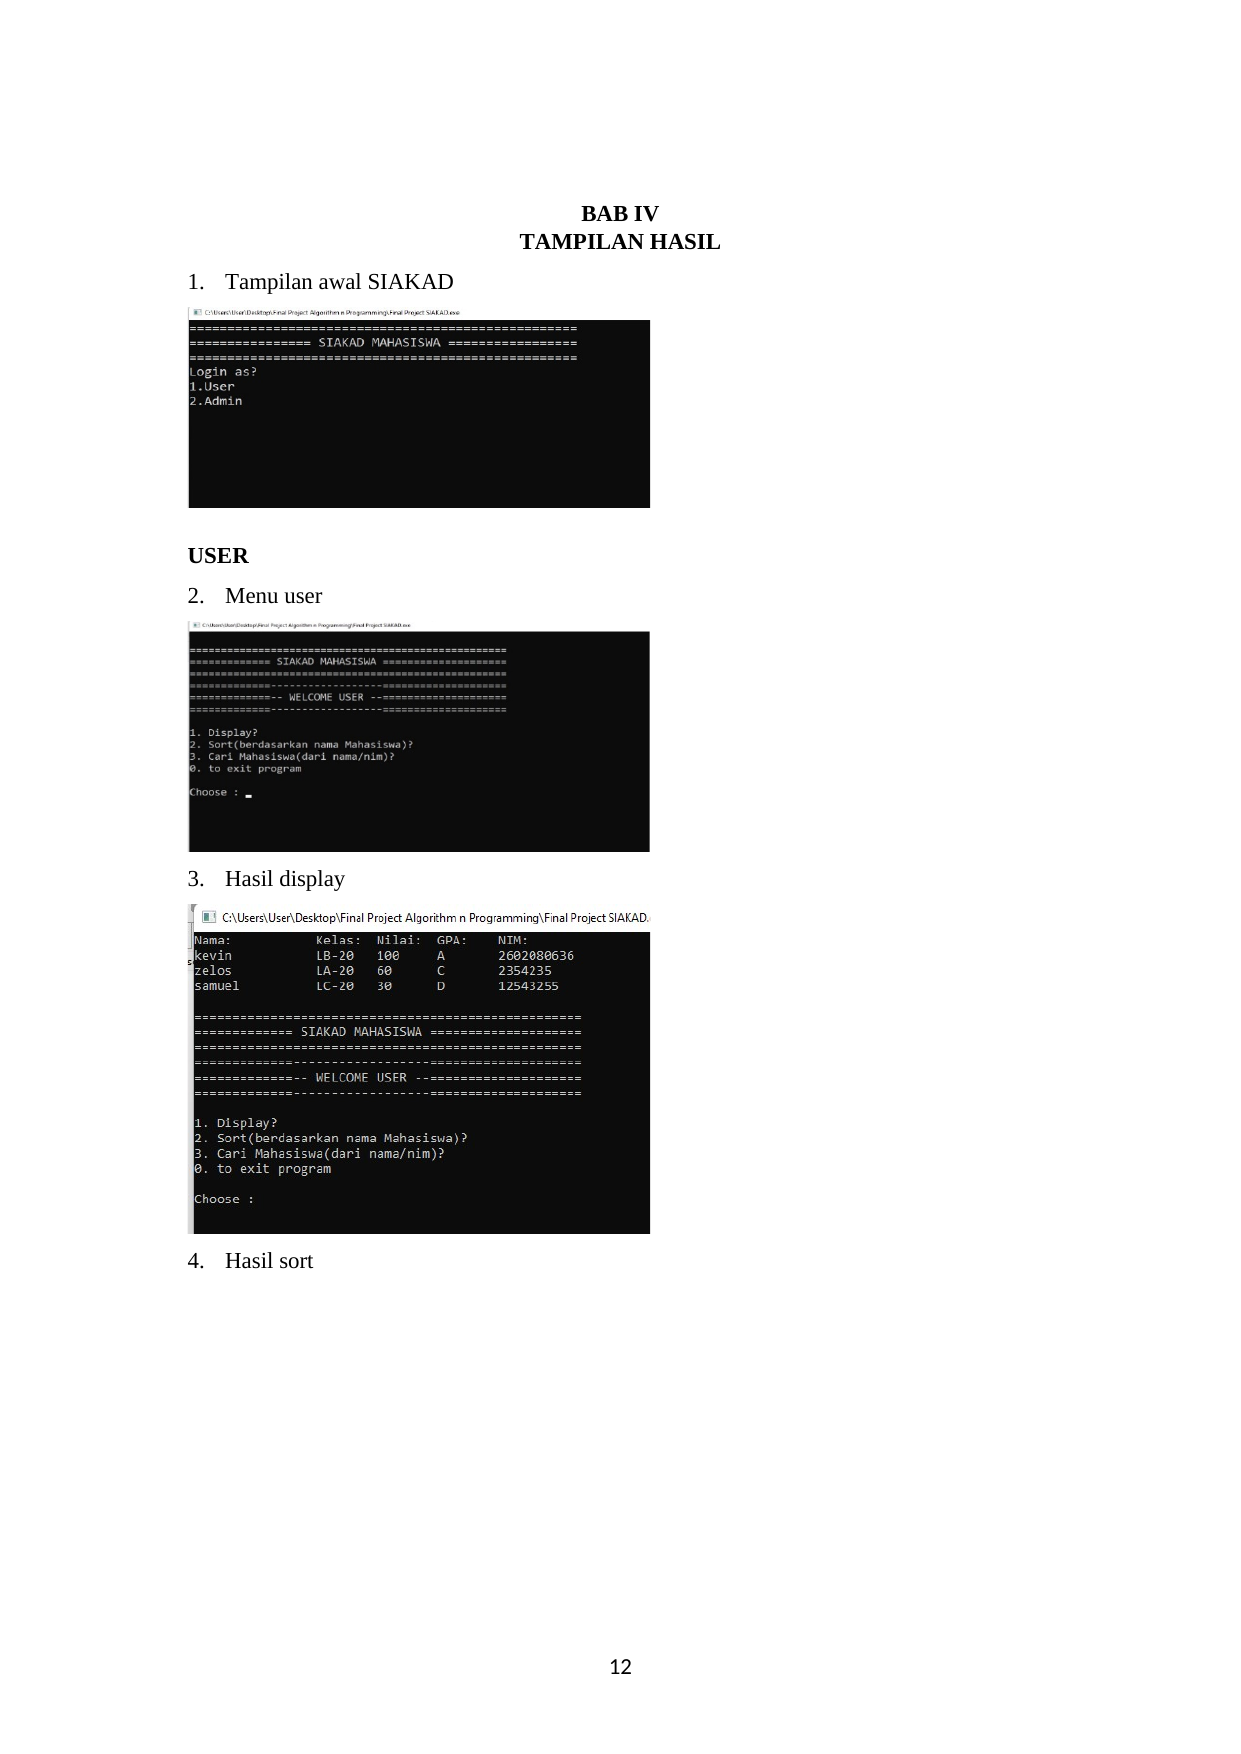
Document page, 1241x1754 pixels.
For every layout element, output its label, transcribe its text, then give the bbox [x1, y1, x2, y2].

text TAMPILAN HASIL [150, 228, 1090, 255]
text USER [187, 543, 1090, 569]
list Hasil display [187, 865, 1090, 891]
list Hasil sort [187, 1247, 1090, 1274]
list Menu user [187, 582, 1090, 608]
list Tampilan awal SIAKAD [187, 268, 1090, 294]
picture [187, 307, 651, 508]
subtitle BAB IV [150, 200, 1090, 226]
picture [187, 904, 651, 1234]
picture [187, 621, 650, 852]
